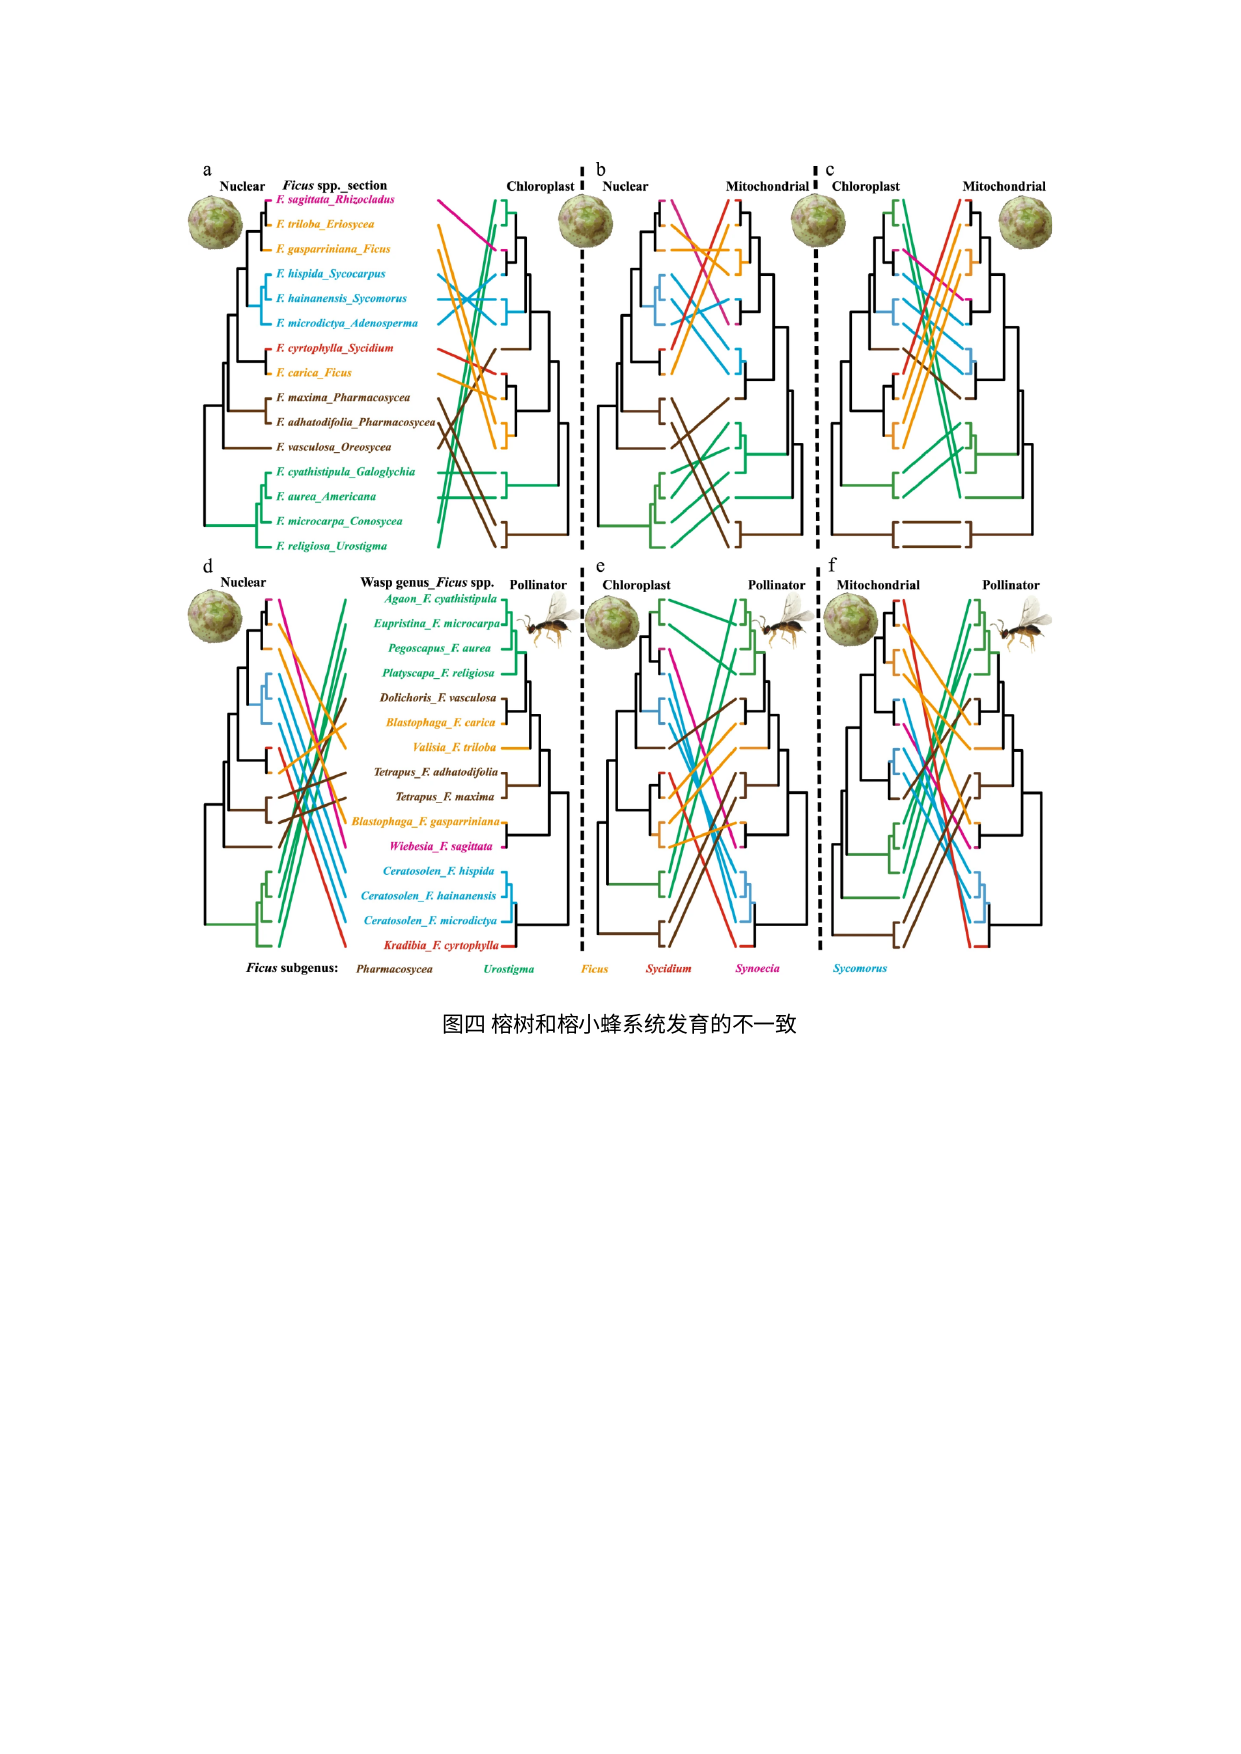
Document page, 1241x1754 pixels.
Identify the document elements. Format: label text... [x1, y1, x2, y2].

text 图四 榕树和榕小蜂系统发育的不一致 [187, 1007, 1053, 1039]
picture [187, 162, 1053, 975]
